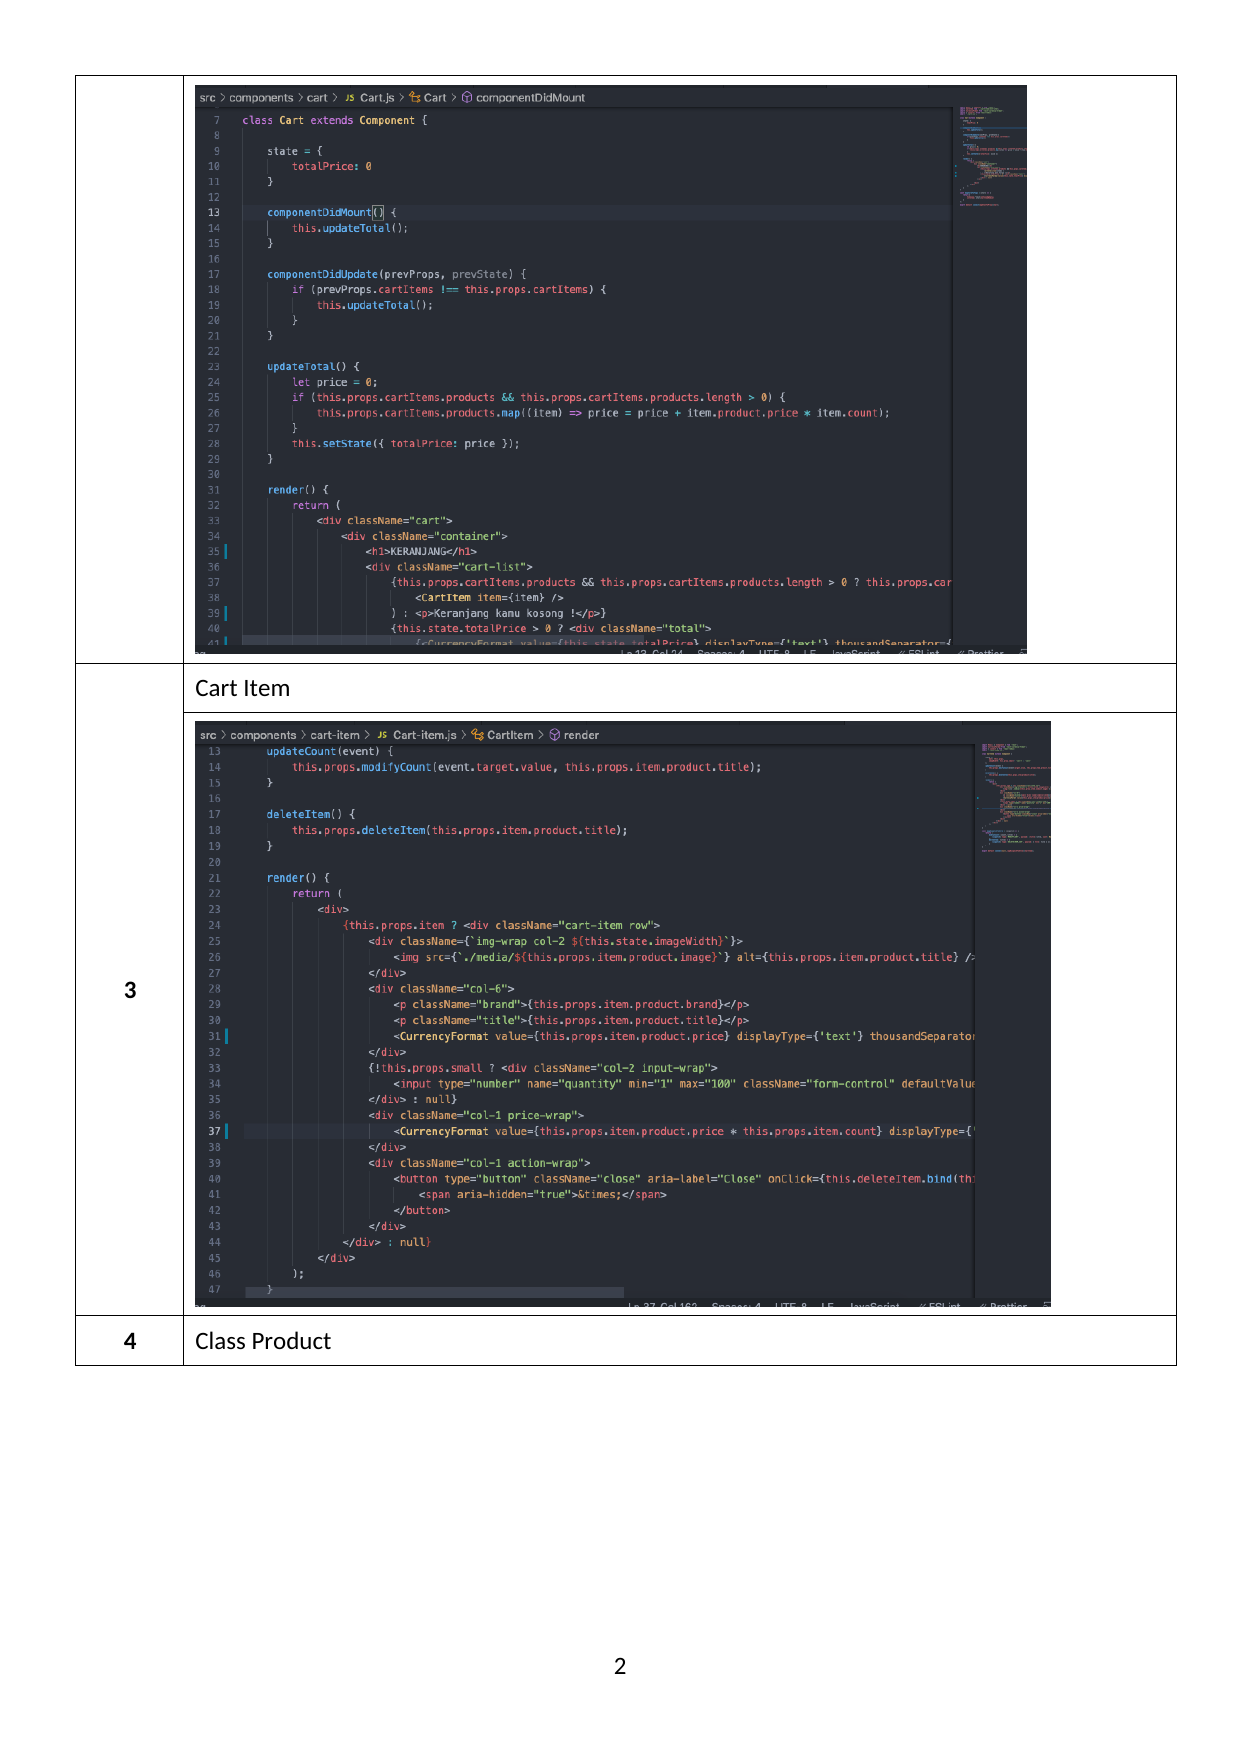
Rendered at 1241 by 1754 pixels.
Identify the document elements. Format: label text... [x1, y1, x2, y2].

table_cell 2 [76, 76, 183, 662]
table_cell Cart Item [184, 664, 1176, 712]
table_cell 3 [76, 664, 183, 1315]
table_cell [184, 713, 1176, 1315]
picture [195, 85, 1027, 654]
picture [195, 721, 1051, 1307]
table_cell [184, 76, 1176, 662]
table_cell 4 [76, 1316, 183, 1365]
table_cell Class Product [184, 1316, 1176, 1365]
